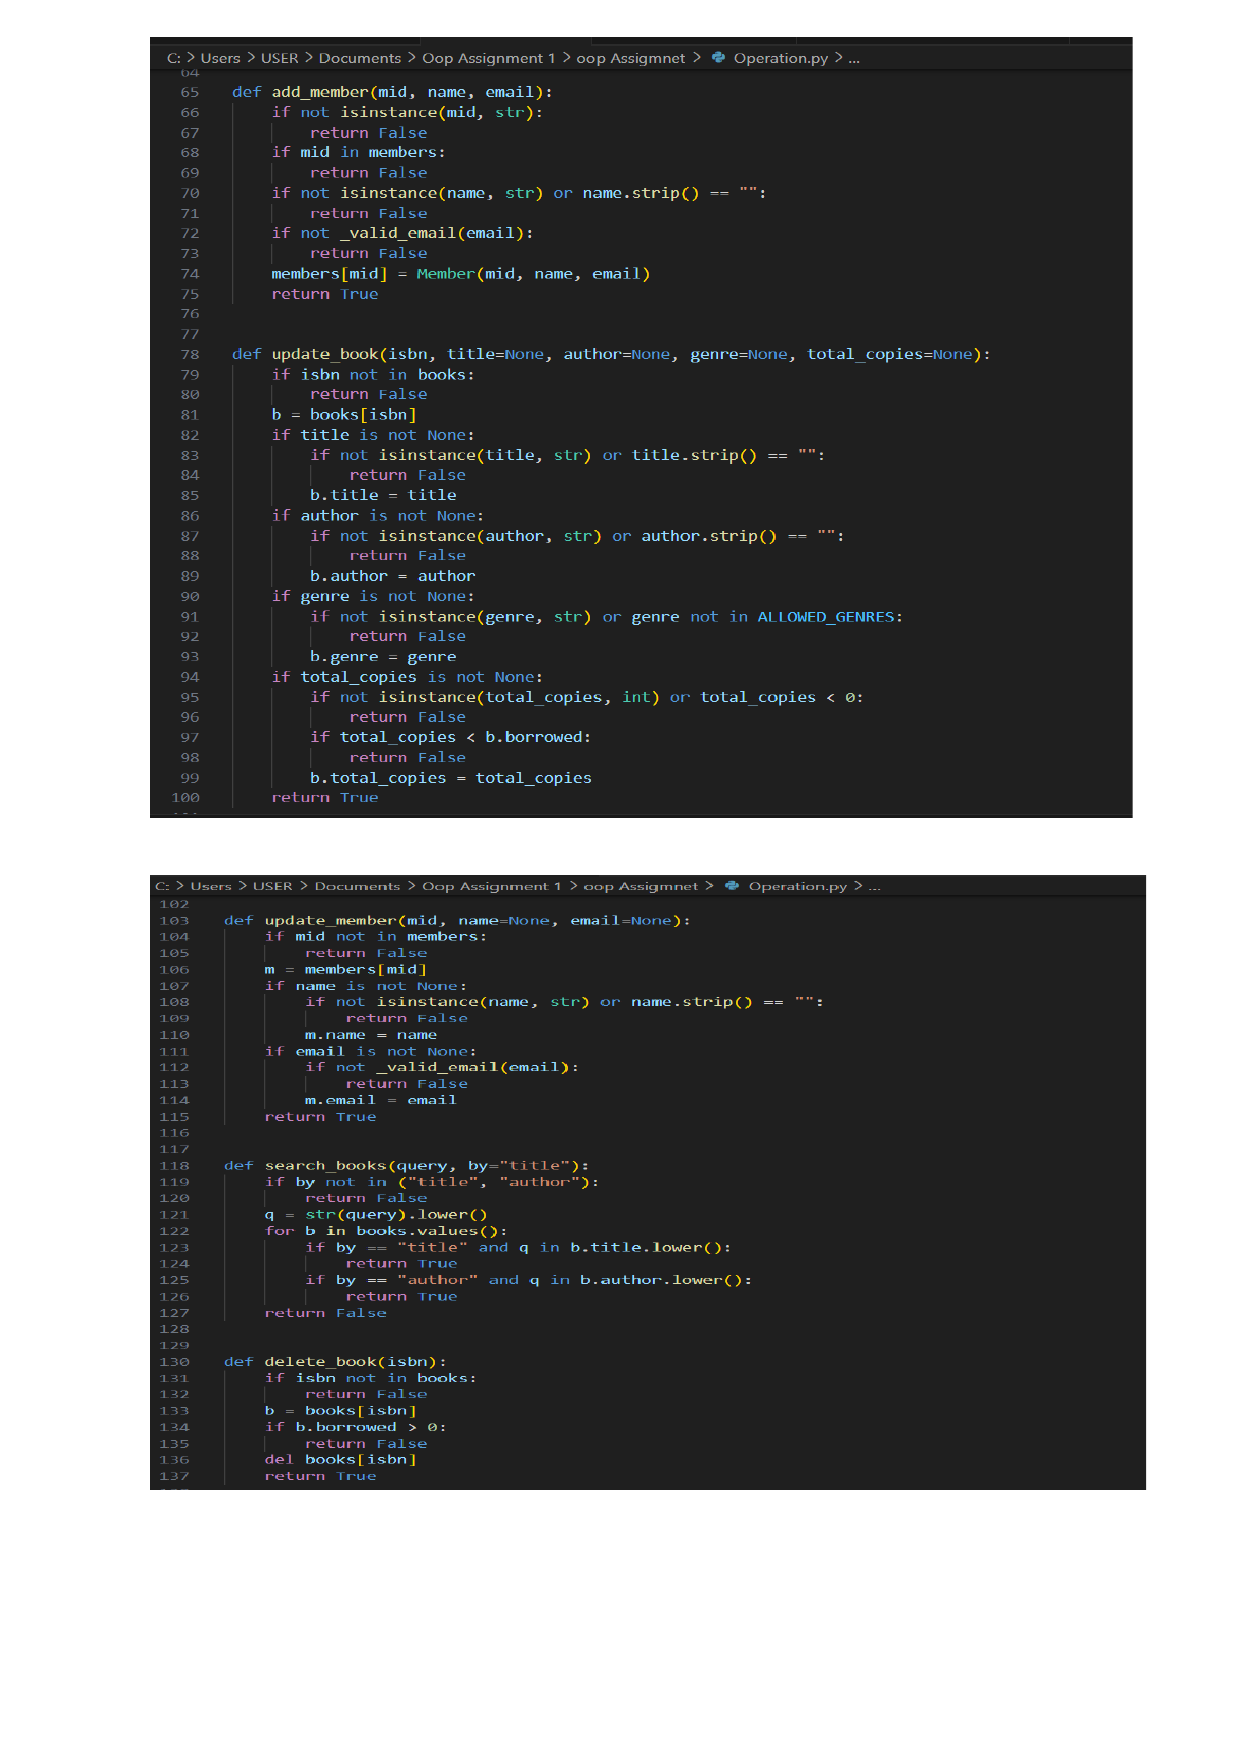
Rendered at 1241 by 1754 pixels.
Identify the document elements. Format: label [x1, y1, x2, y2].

picture [150, 37, 1133, 818]
picture [150, 875, 1147, 1490]
